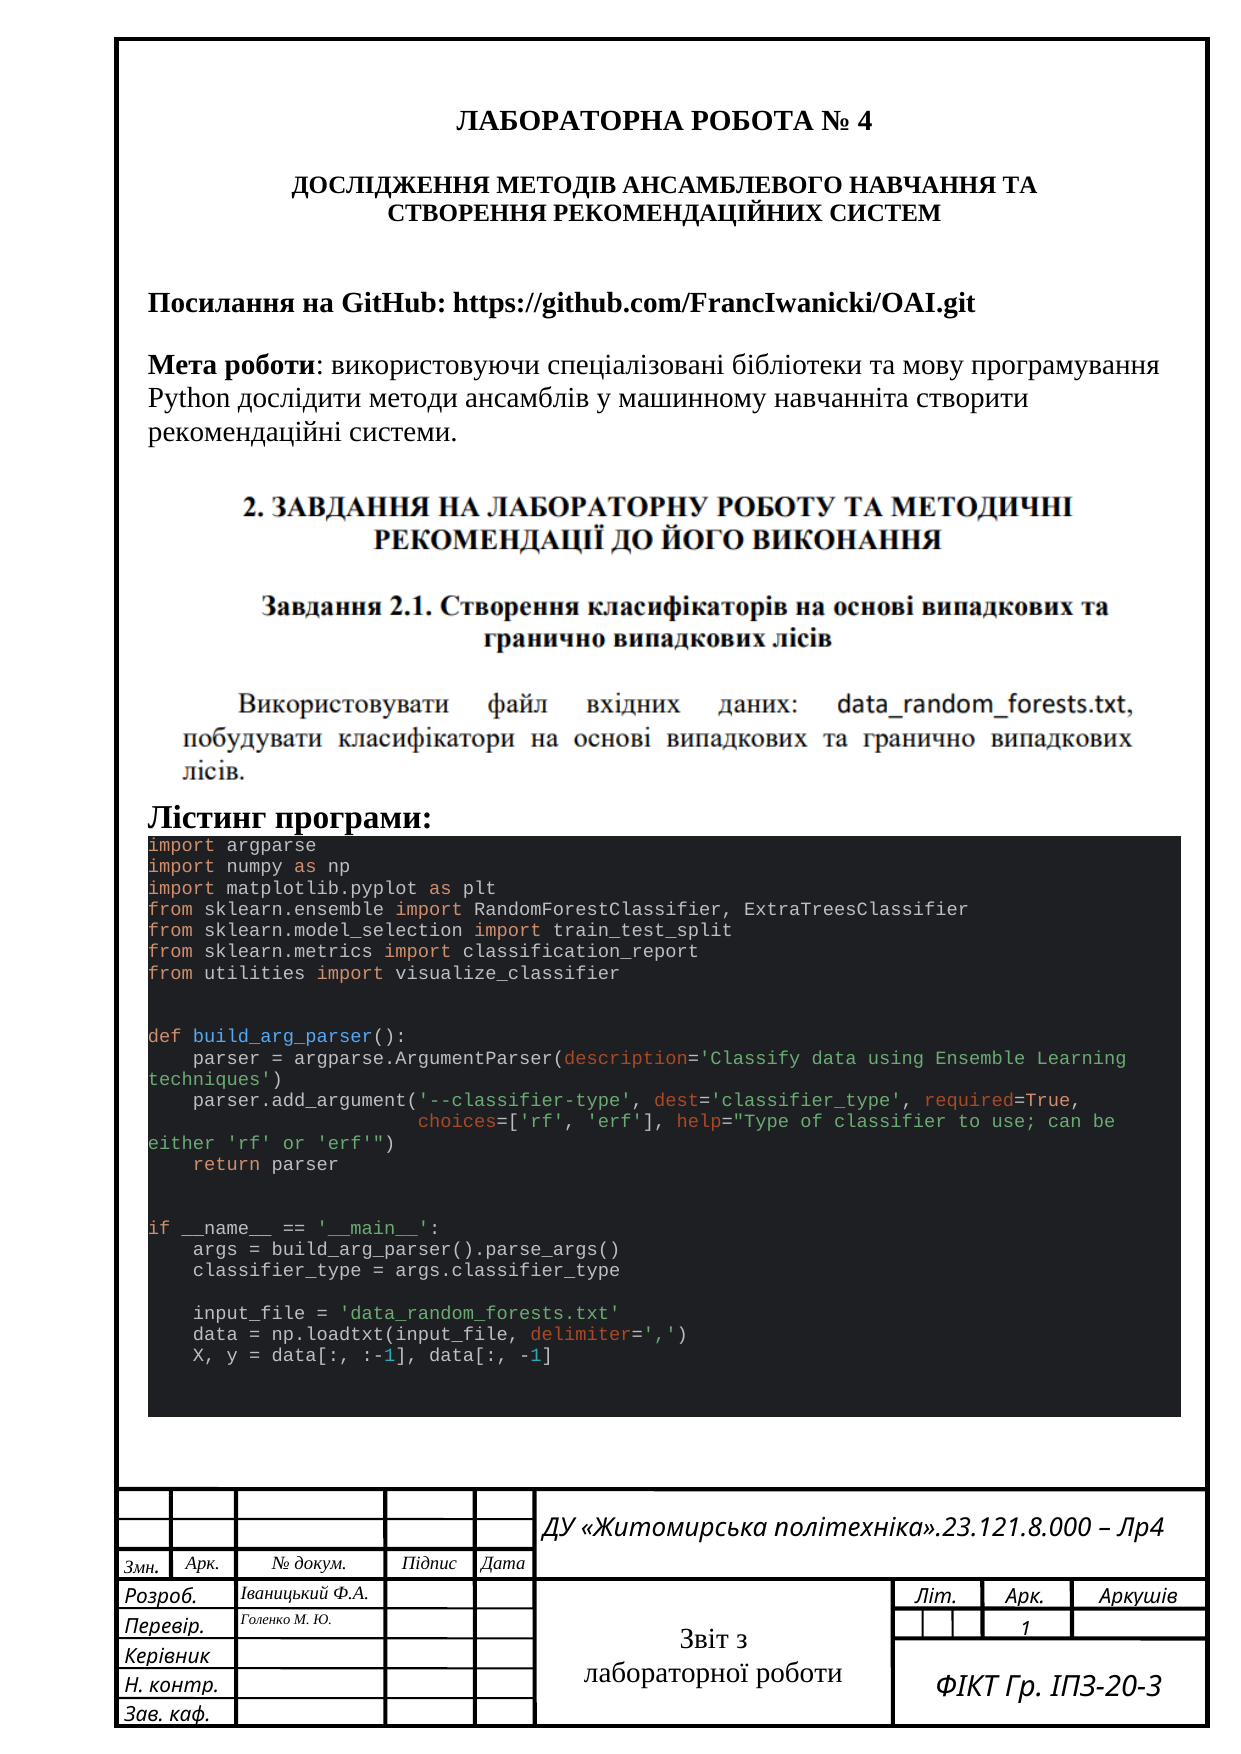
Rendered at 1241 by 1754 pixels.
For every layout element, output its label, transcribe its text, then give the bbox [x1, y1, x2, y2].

picture [147, 476, 1182, 798]
text Посилання на GitHub: https://github.com/FrancIwanicki/OAI.git [148, 285, 1181, 318]
text СТВОРЕННЯ РЕКОМЕНДАЦІЙНИХ СИСТЕМ [148, 198, 1181, 256]
text Лістинг програми: [148, 798, 1181, 836]
text ЛАБОРАТОРНА РОБОТА № 4 [148, 103, 1181, 136]
text import argparse import numpy as np import matplotlib.pyplot as plt from sklearn.ensemble import RandomForestClassifier, ExtraTreesClassifier from sklearn.model_selection import train_test_split from sklearn.metrics import classification_report from utilities import visualize_classifier def build_arg_parser(): parser = argparse.ArgumentParser(description='Classify data using Ensemble Learning techniques') parser.add_argument('--classifier-type', dest='classifier_type', required=True, choices=['rf', 'erf'], help="Type of classifier to use; can be either 'rf' or 'erf'") return parser if __name__ == '__main__': args = build_arg_parser().parse_args() classifier_type = args.classifier_type input_file = 'data_random_forests.txt' data = np.loadtxt(input_file, delimiter=',') X, y = data[:, :-1], data[:, -1] [148, 836, 1181, 1417]
text ДОСЛІДЖЕННЯ МЕТОДІВ АНСАМБЛЕВОГО НАВЧАННЯ ТА [148, 170, 1181, 198]
text Мета роботи: використовуючи спеціалізовані бібліотеки та мову програмування Python дослідити методи ансамблів у машинному навчанніта створити рекомендаційні системи. [148, 347, 1181, 476]
